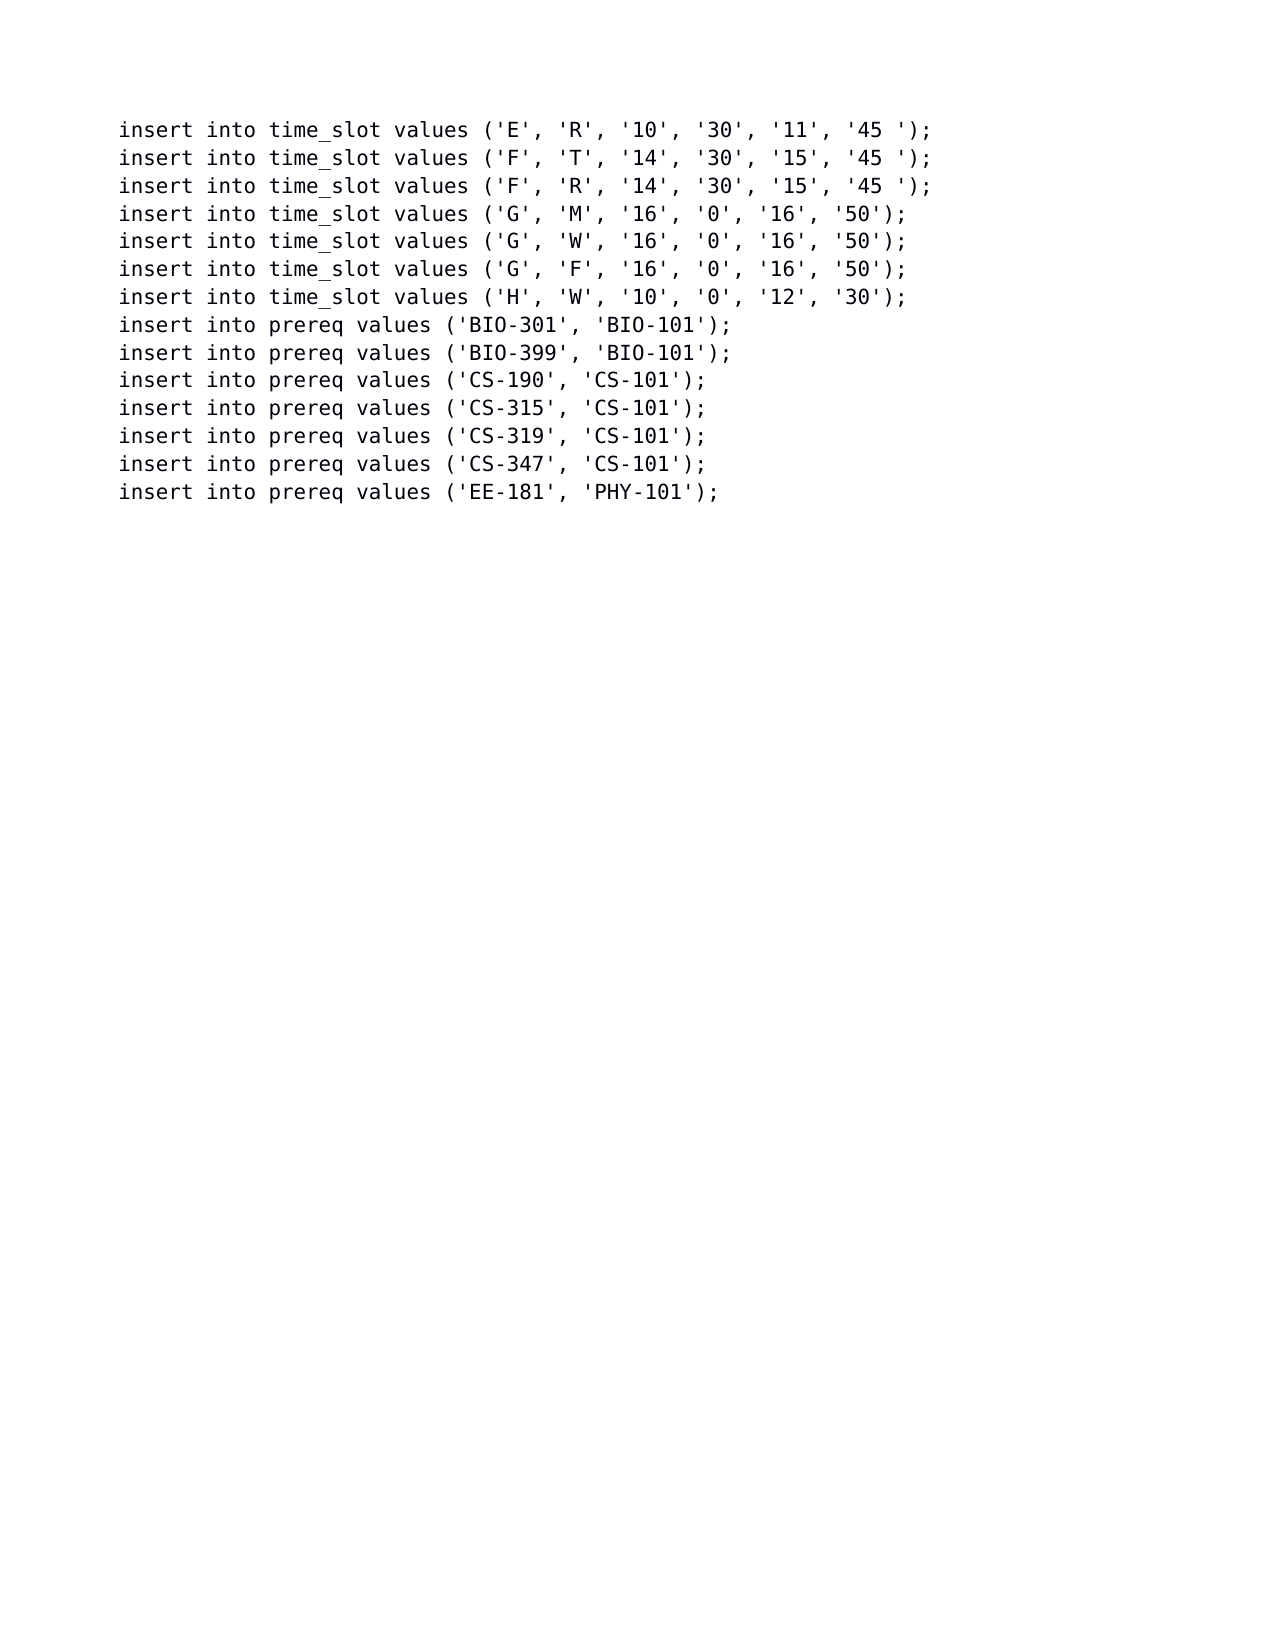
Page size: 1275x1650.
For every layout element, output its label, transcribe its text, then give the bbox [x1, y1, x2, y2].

text insert into prereq values ('CS-315', 'CS-101'); [118, 396, 1157, 421]
text insert into time_slot values ('G', 'M', '16', '0', '16', '50'); [118, 202, 1157, 226]
text insert into time_slot values ('E', 'R', '10', '30', '11', '45 '); [118, 118, 1157, 142]
text insert into time_slot values ('H', 'W', '10', '0', '12', '30'); [118, 285, 1157, 309]
text insert into time_slot values ('F', 'T', '14', '30', '15', '45 '); [118, 146, 1157, 170]
text insert into prereq values ('CS-347', 'CS-101'); [118, 452, 1157, 476]
text insert into prereq values ('CS-319', 'CS-101'); [118, 424, 1157, 448]
text insert into time_slot values ('G', 'F', '16', '0', '16', '50'); [118, 257, 1157, 281]
text insert into prereq values ('BIO-399', 'BIO-101'); [118, 341, 1157, 365]
text insert into time_slot values ('G', 'W', '16', '0', '16', '50'); [118, 229, 1157, 254]
text insert into prereq values ('CS-190', 'CS-101'); [118, 368, 1157, 393]
text insert into time_slot values ('F', 'R', '14', '30', '15', '45 '); [118, 174, 1157, 198]
text insert into prereq values ('BIO-301', 'BIO-101'); [118, 313, 1157, 337]
text insert into prereq values ('EE-181', 'PHY-101'); [118, 480, 1157, 504]
